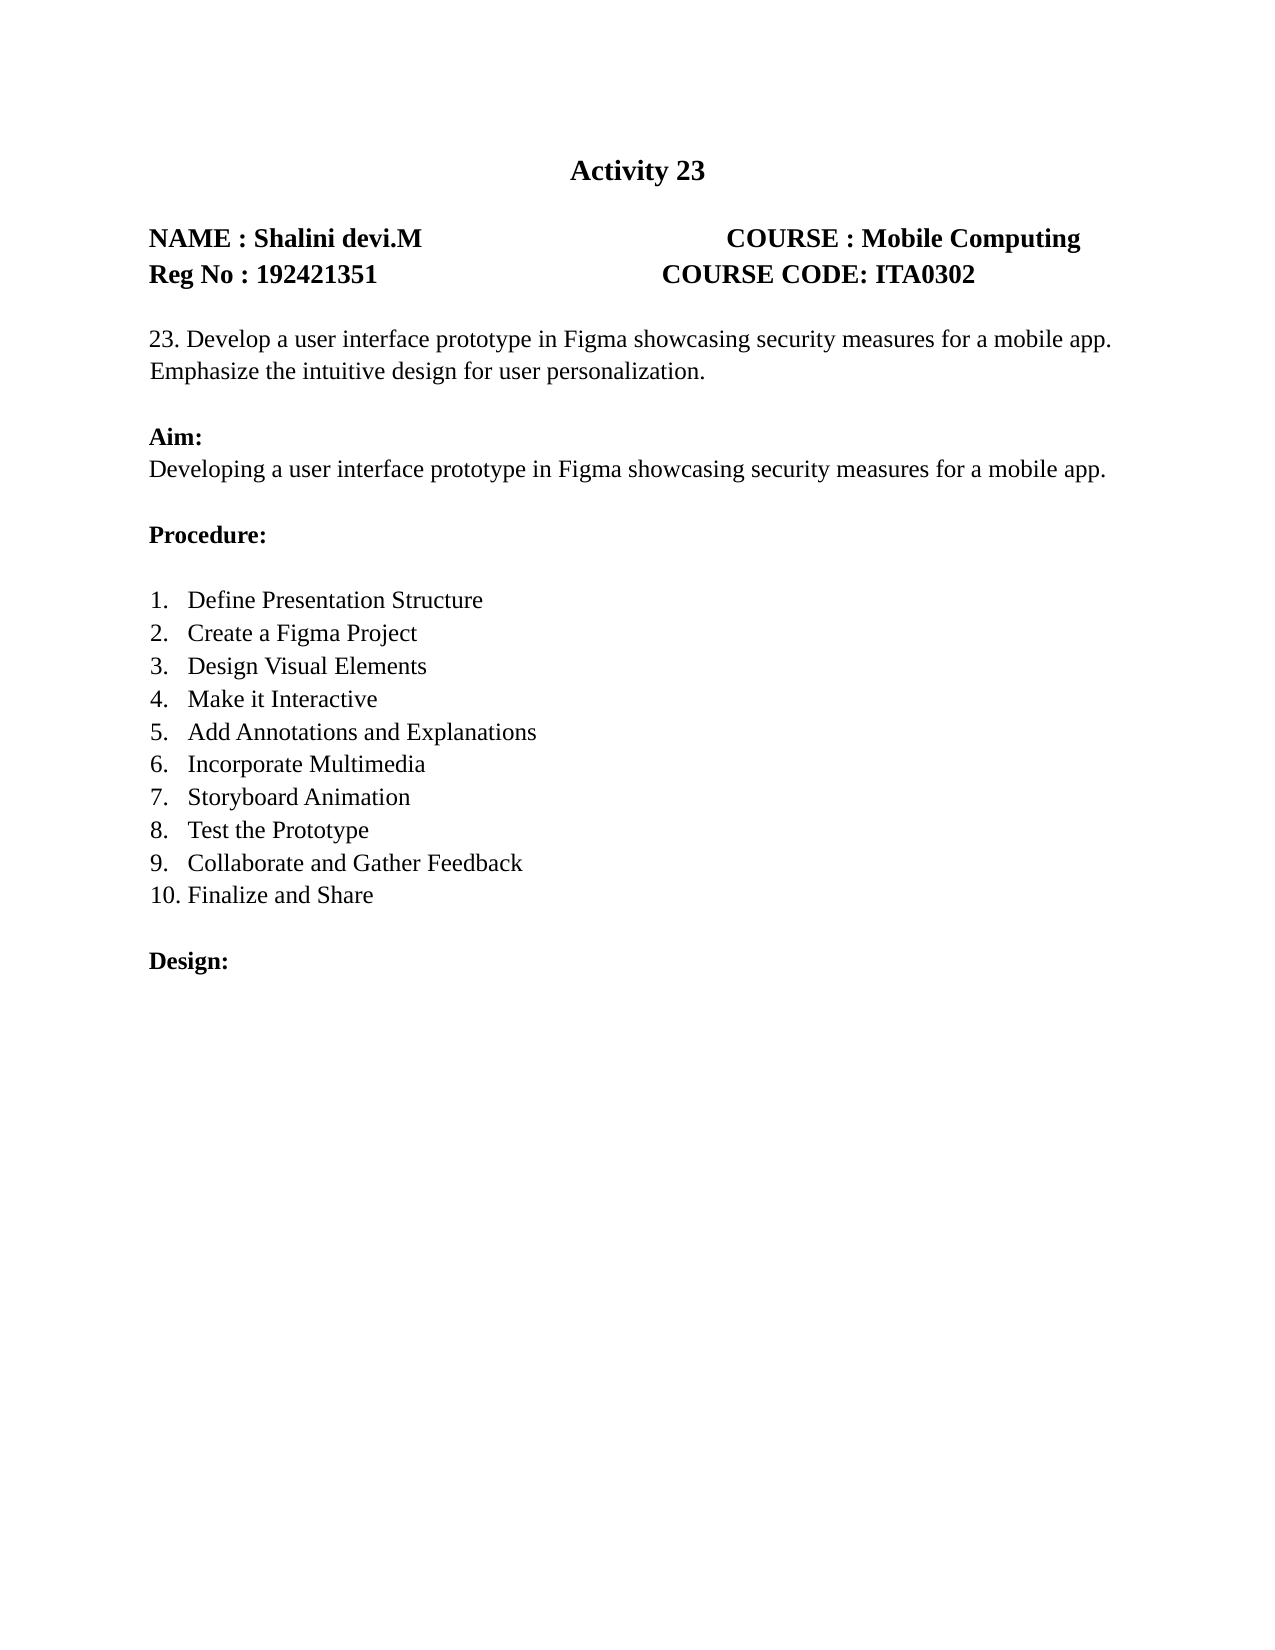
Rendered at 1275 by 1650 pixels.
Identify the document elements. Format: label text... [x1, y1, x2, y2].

list Define Presentation Structure [150, 585, 1114, 614]
list Make it Interactive [150, 684, 1114, 712]
list Storyboard Animation [150, 782, 1114, 811]
text 23. Develop a user interface prototype in Figma showcasing security measures for a mobile app. Emphasize the intuitive design for user personalization. [148, 324, 1114, 385]
text Developing a user interface prototype in Figma showcasing security measures for a mobile app. [148, 454, 1114, 483]
text Procedure: [148, 520, 1133, 549]
list Incorporate Multimedia [150, 749, 1114, 778]
text Aim: [148, 422, 1133, 450]
text Design: [148, 946, 1133, 975]
list Collaborate and Gather Feedback [150, 848, 1114, 877]
text NAME : Shalini devi.M COURSE : Mobile Computing [148, 222, 1133, 253]
list Finalize and Share [150, 881, 1114, 909]
list Create a Figma Project [150, 618, 1114, 647]
list Test the Prototype [150, 815, 1114, 844]
text Activity 23 [150, 153, 1125, 187]
text Reg No : 192421351 COURSE CODE: ITA0302 [148, 258, 1133, 289]
list Design Visual Elements [150, 651, 1114, 680]
list Add Annotations and Explanations [150, 717, 1114, 745]
